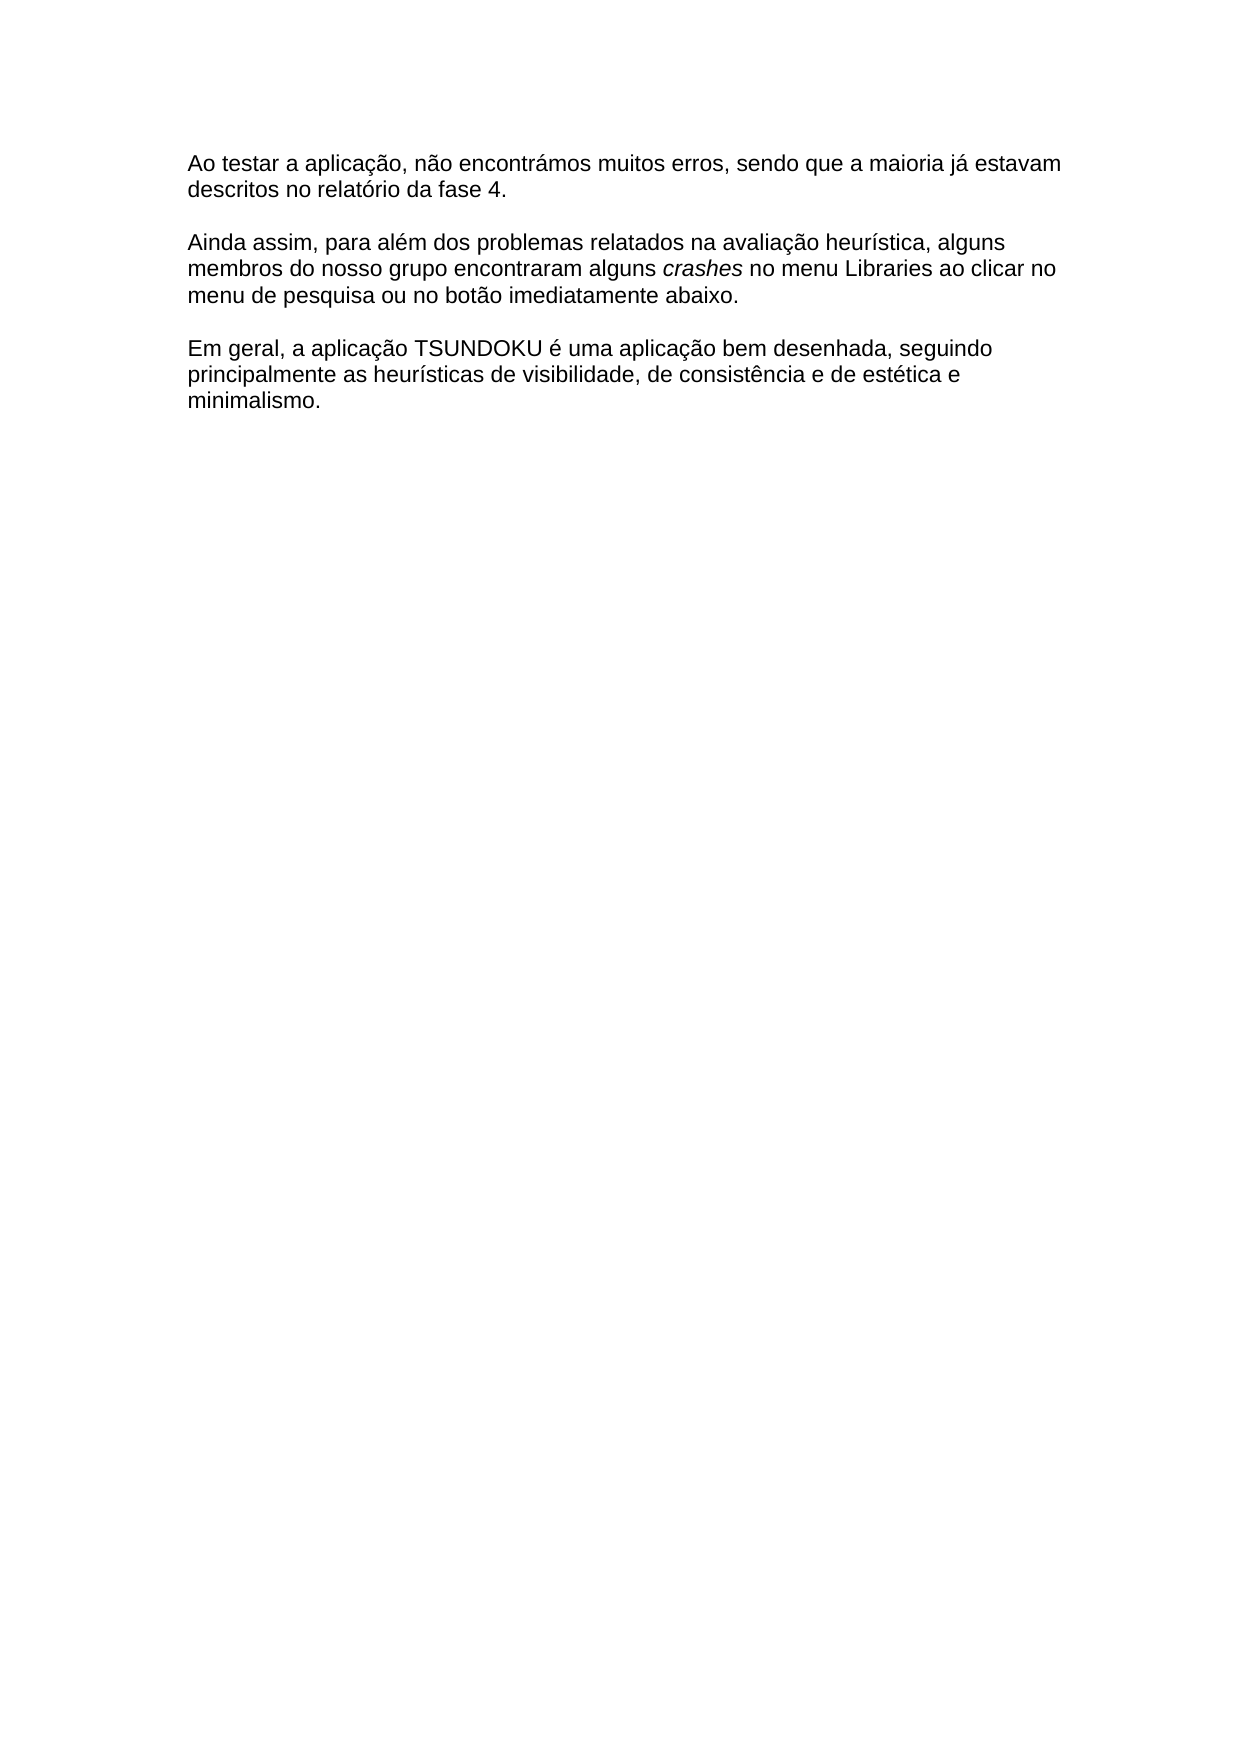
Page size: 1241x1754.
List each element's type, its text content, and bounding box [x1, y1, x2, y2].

text Ao testar a aplicação, não encontrámos muitos erros, sendo que a maioria já estavam descritos no relatório da fase 4. [187, 150, 1093, 203]
text Em geral, a aplicação TSUNDOKU é uma aplicação bem desenhada, seguindo principalmente as heurísticas de visibilidade, de consistência e de estética e minimalismo. [187, 334, 1093, 413]
text Ainda assim, para além dos problemas relatados na avaliação heurística, alguns membros do nosso grupo encontraram alguns crashes no menu Libraries ao clicar no menu de pesquisa ou no botão imediatamente abaixo. [187, 229, 1093, 308]
